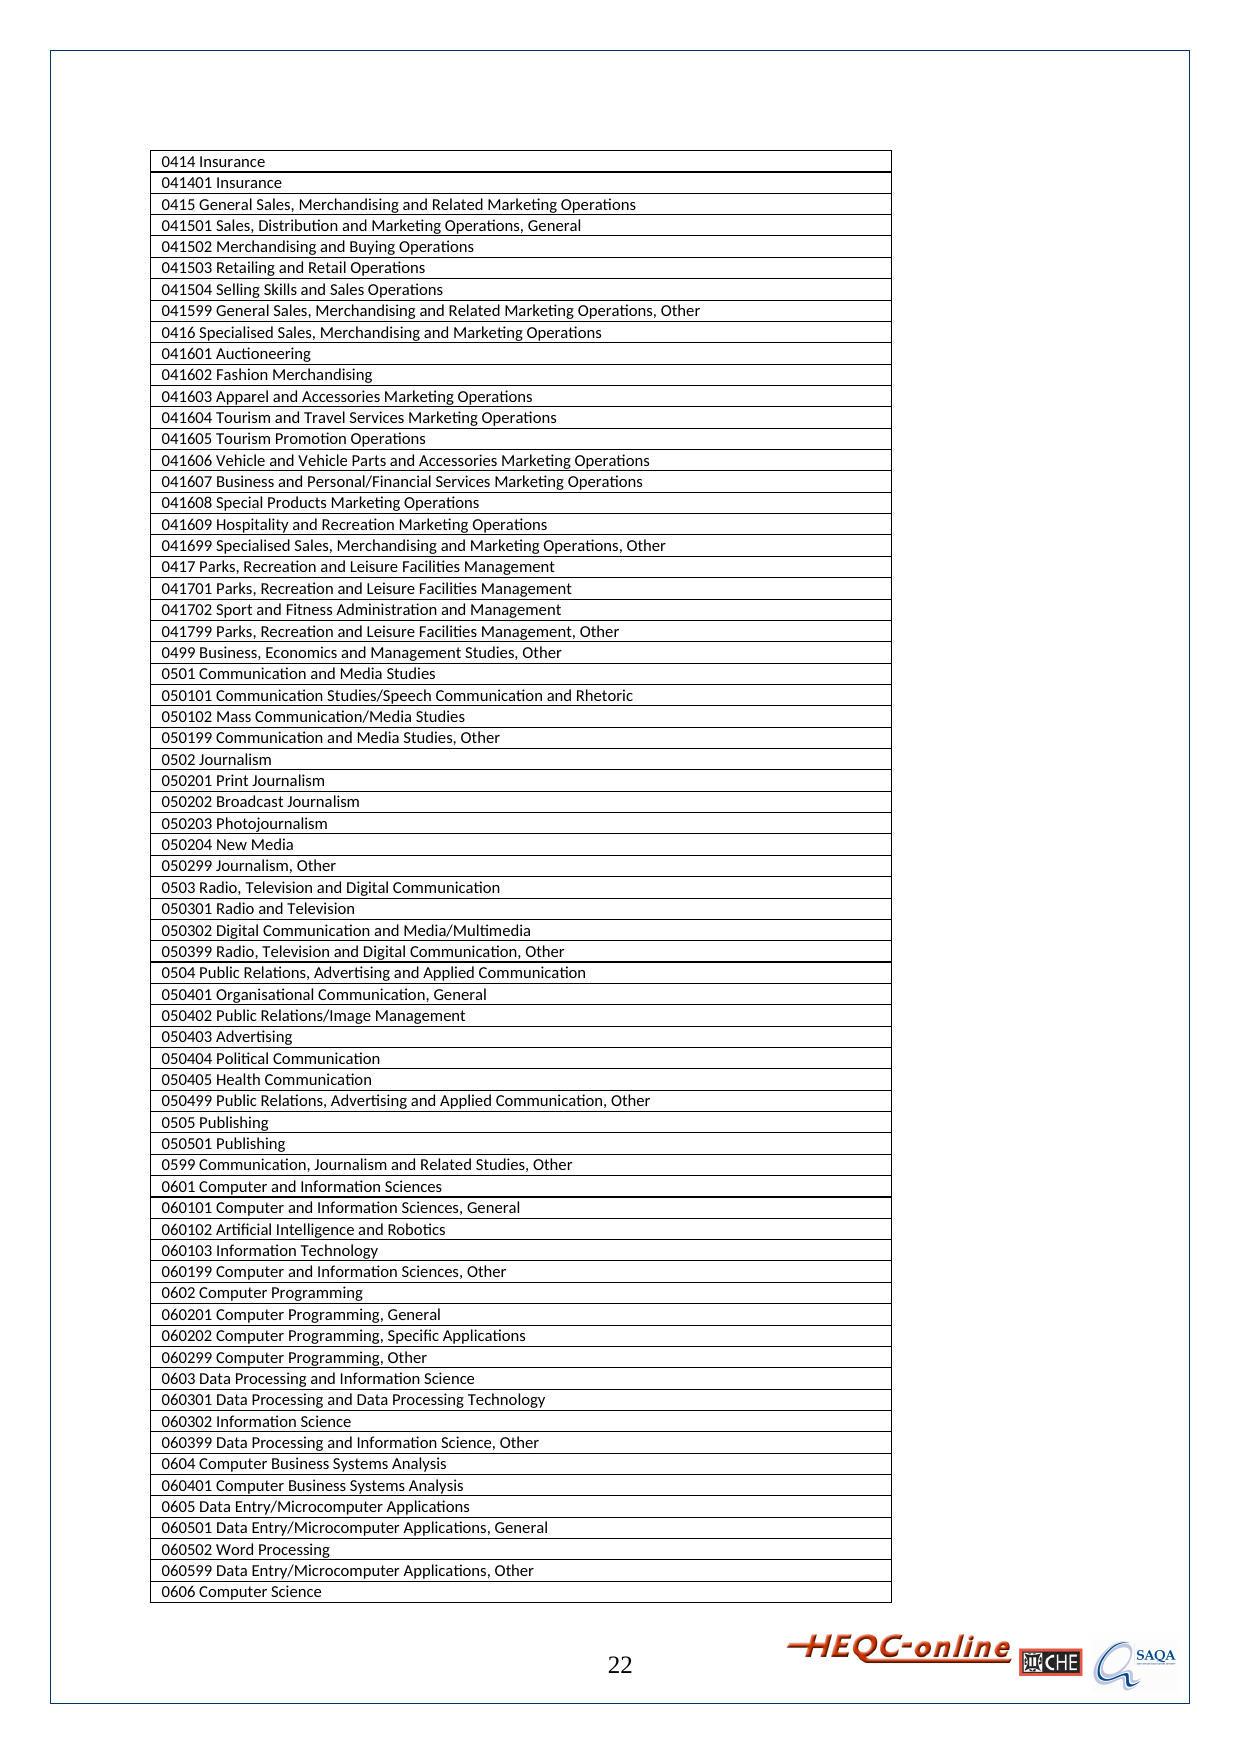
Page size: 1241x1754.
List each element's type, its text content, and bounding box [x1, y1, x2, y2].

table_cell 041799 Parks, Recreation and Leisure Facilities Management, Other [151, 621, 891, 641]
table_cell 0503 Radio, Television and Digital Communication [151, 877, 891, 897]
table_cell 0606 Computer Science [151, 1582, 891, 1602]
table_cell 041401 Insurance [151, 173, 891, 193]
table_cell 050204 New Media [151, 834, 891, 855]
picture [781, 1631, 1182, 1696]
table_cell 0414 Insurance [151, 151, 891, 171]
table_cell 060599 Data Entry/Microcomputer Applications, Other [151, 1560, 891, 1581]
table_cell 050401 Organisational Communication, General [151, 984, 891, 1004]
table_cell 0601 Computer and Information Sciences [151, 1176, 891, 1196]
table_cell 050299 Journalism, Other [151, 856, 891, 876]
table_cell 041504 Selling Skills and Sales Operations [151, 279, 891, 299]
table_cell 050301 Radio and Television [151, 899, 891, 919]
table_cell 060302 Information Science [151, 1411, 891, 1431]
table_cell 0505 Publishing [151, 1112, 891, 1132]
table_cell 050203 Photojournalism [151, 813, 891, 833]
table_cell 050399 Radio, Television and Digital Communication, Other [151, 941, 891, 961]
table_cell 041608 Special Products Marketing Operations [151, 493, 891, 513]
table_cell 0417 Parks, Recreation and Leisure Facilities Management [151, 557, 891, 577]
table_cell 050199 Communication and Media Studies, Other [151, 728, 891, 748]
table_cell 041599 General Sales, Merchandising and Related Marketing Operations, Other [151, 301, 891, 321]
table_cell 041502 Merchandising and Buying Operations [151, 236, 891, 257]
table_cell 050101 Communication Studies/Speech Communication and Rhetoric [151, 685, 891, 705]
table_cell 041503 Retailing and Retail Operations [151, 258, 891, 278]
table_cell 041699 Specialised Sales, Merchandising and Marketing Operations, Other [151, 535, 891, 556]
table_cell 060102 Artificial Intelligence and Robotics [151, 1219, 891, 1239]
table_cell 050202 Broadcast Journalism [151, 792, 891, 812]
table_cell 0416 Specialised Sales, Merchandising and Marketing Operations [151, 322, 891, 342]
table_cell 041603 Apparel and Accessories Marketing Operations [151, 386, 891, 406]
table_cell 060199 Computer and Information Sciences, Other [151, 1261, 891, 1282]
table_cell 060501 Data Entry/Microcomputer Applications, General [151, 1518, 891, 1538]
table_cell 041606 Vehicle and Vehicle Parts and Accessories Marketing Operations [151, 450, 891, 470]
table_cell 0602 Computer Programming [151, 1283, 891, 1303]
table_cell 050404 Political Communication [151, 1048, 891, 1068]
table_cell 041607 Business and Personal/Financial Services Marketing Operations [151, 471, 891, 492]
table_cell 0603 Data Processing and Information Science [151, 1368, 891, 1388]
table_cell 060103 Information Technology [151, 1240, 891, 1260]
table_cell 041605 Tourism Promotion Operations [151, 429, 891, 449]
table_cell 041601 Auctioneering [151, 343, 891, 363]
table_cell 041701 Parks, Recreation and Leisure Facilities Management [151, 578, 891, 598]
table_cell 060202 Computer Programming, Specific Applications [151, 1326, 891, 1346]
table_cell 050501 Publishing [151, 1133, 891, 1154]
table_cell 060401 Computer Business Systems Analysis [151, 1475, 891, 1495]
table_cell 060399 Data Processing and Information Science, Other [151, 1432, 891, 1453]
table_cell 041602 Fashion Merchandising [151, 365, 891, 385]
table_cell 060101 Computer and Information Sciences, General [151, 1198, 891, 1218]
table_cell 050403 Advertising [151, 1027, 891, 1047]
table_cell 0604 Computer Business Systems Analysis [151, 1454, 891, 1474]
table_cell 050405 Health Communication [151, 1069, 891, 1089]
table_cell 0415 General Sales, Merchandising and Related Marketing Operations [151, 194, 891, 214]
table_cell 0502 Journalism [151, 749, 891, 769]
table_cell 060502 Word Processing [151, 1539, 891, 1559]
table_cell 041604 Tourism and Travel Services Marketing Operations [151, 407, 891, 428]
table_cell 060301 Data Processing and Data Processing Technology [151, 1390, 891, 1410]
table_cell 050102 Mass Communication/Media Studies [151, 706, 891, 727]
table_cell 0599 Communication, Journalism and Related Studies, Other [151, 1155, 891, 1175]
table_cell 060201 Computer Programming, General [151, 1304, 891, 1324]
table_cell 0605 Data Entry/Microcomputer Applications [151, 1496, 891, 1517]
table_cell 050302 Digital Communication and Media/Multimedia [151, 920, 891, 940]
table_cell 050499 Public Relations, Advertising and Applied Communication, Other [151, 1091, 891, 1111]
table_cell 041609 Hospitality and Recreation Marketing Operations [151, 514, 891, 534]
table_cell 0501 Communication and Media Studies [151, 664, 891, 684]
table_cell 041702 Sport and Fitness Administration and Management [151, 600, 891, 620]
table_cell 060299 Computer Programming, Other [151, 1347, 891, 1367]
table_cell 0504 Public Relations, Advertising and Applied Communication [151, 963, 891, 983]
table_cell 041501 Sales, Distribution and Marketing Operations, General [151, 215, 891, 235]
table_cell 050201 Print Journalism [151, 770, 891, 791]
table_cell 050402 Public Relations/Image Management [151, 1005, 891, 1026]
table_cell 0499 Business, Economics and Management Studies, Other [151, 642, 891, 662]
